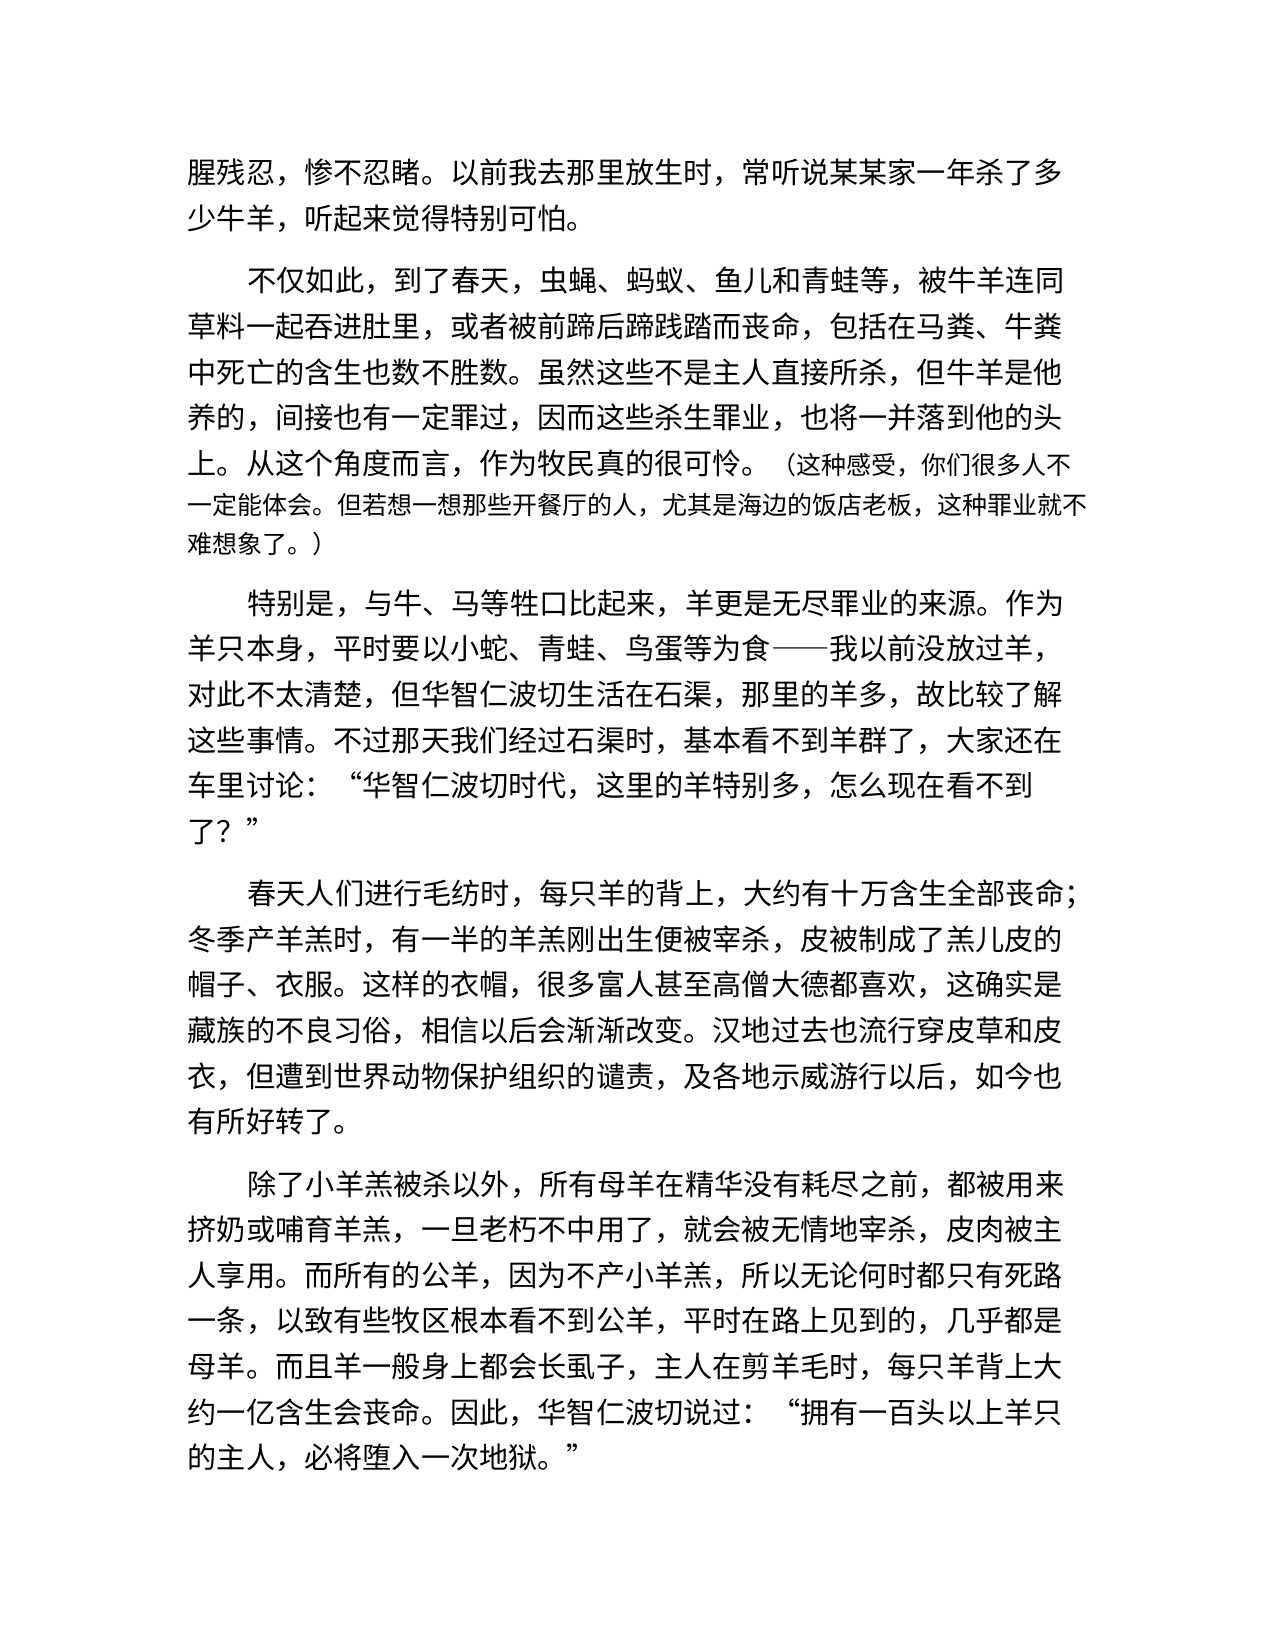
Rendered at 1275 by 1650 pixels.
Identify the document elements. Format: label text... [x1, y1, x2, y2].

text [187, 150, 1087, 238]
text 春天人们进行毛纺时，每只羊的背上，大约有十万含生全部丧命；冬季产羊羔时，有一半的羊羔刚出生便被宰杀，皮被制成了羔儿皮的帽子、衣服。这样的衣帽，很多富人甚至高僧大德都喜欢，这确实是藏族的不良习俗，相信以后会渐渐改变。汉地过去也流行穿皮草和皮衣，但遭到世界动物保护组织的谴责，及各地示威游行以后，如今也有所好转了。 [187, 871, 1087, 1141]
text 除了小羊羔被杀以外，所有母羊在精华没有耗尽之前，都被用来挤奶或哺育羊羔，一旦老朽不中用了，就会被无情地宰杀，皮肉被主人享用。而所有的公羊，因为不产小羊羔，所以无论何时都只有死路一条，以致有些牧区根本看不到公羊，平时在路上见到的，几乎都是母羊。而且羊一般身上都会长虱子，主人在剪羊毛时，每只羊背上大约一亿含生会丧命。因此，华智仁波切说过：“拥有一百头以上羊只的主人，必将堕入一次地狱。” [187, 1161, 1087, 1477]
text 不仅如此，到了春天，虫蝇、蚂蚁、鱼儿和青蛙等，被牛羊连同草料一起吞进肚里，或者被前蹄后蹄践踏而丧命，包括在马粪、牛粪中死亡的含生也数不胜数。虽然这些不是主人直接所杀，但牛羊是他养的，间接也有一定罪过，因而这些杀生罪业，也将一并落到他的头上。从这个角度而言，作为牧民真的很可怜。（这种感受，你们很多人不一定能体会。但若想一想那些开餐厅的人，尤其是海边的饭店老板，这种罪业就不难想象了。） [187, 258, 1087, 561]
text 特别是，与牛、马等牲口比起来，羊更是无尽罪业的来源。作为羊只本身，平时要以小蛇、青蛙、鸟蛋等为食——我以前没放过羊，对此不太清楚，但华智仁波切生活在石渠，那里的羊多，故比较了解这些事情。不过那天我们经过石渠时，基本看不到羊群了，大家还在车里讨论：“华智仁波切时代，这里的羊特别多，怎么现在看不到了？” [187, 580, 1087, 851]
